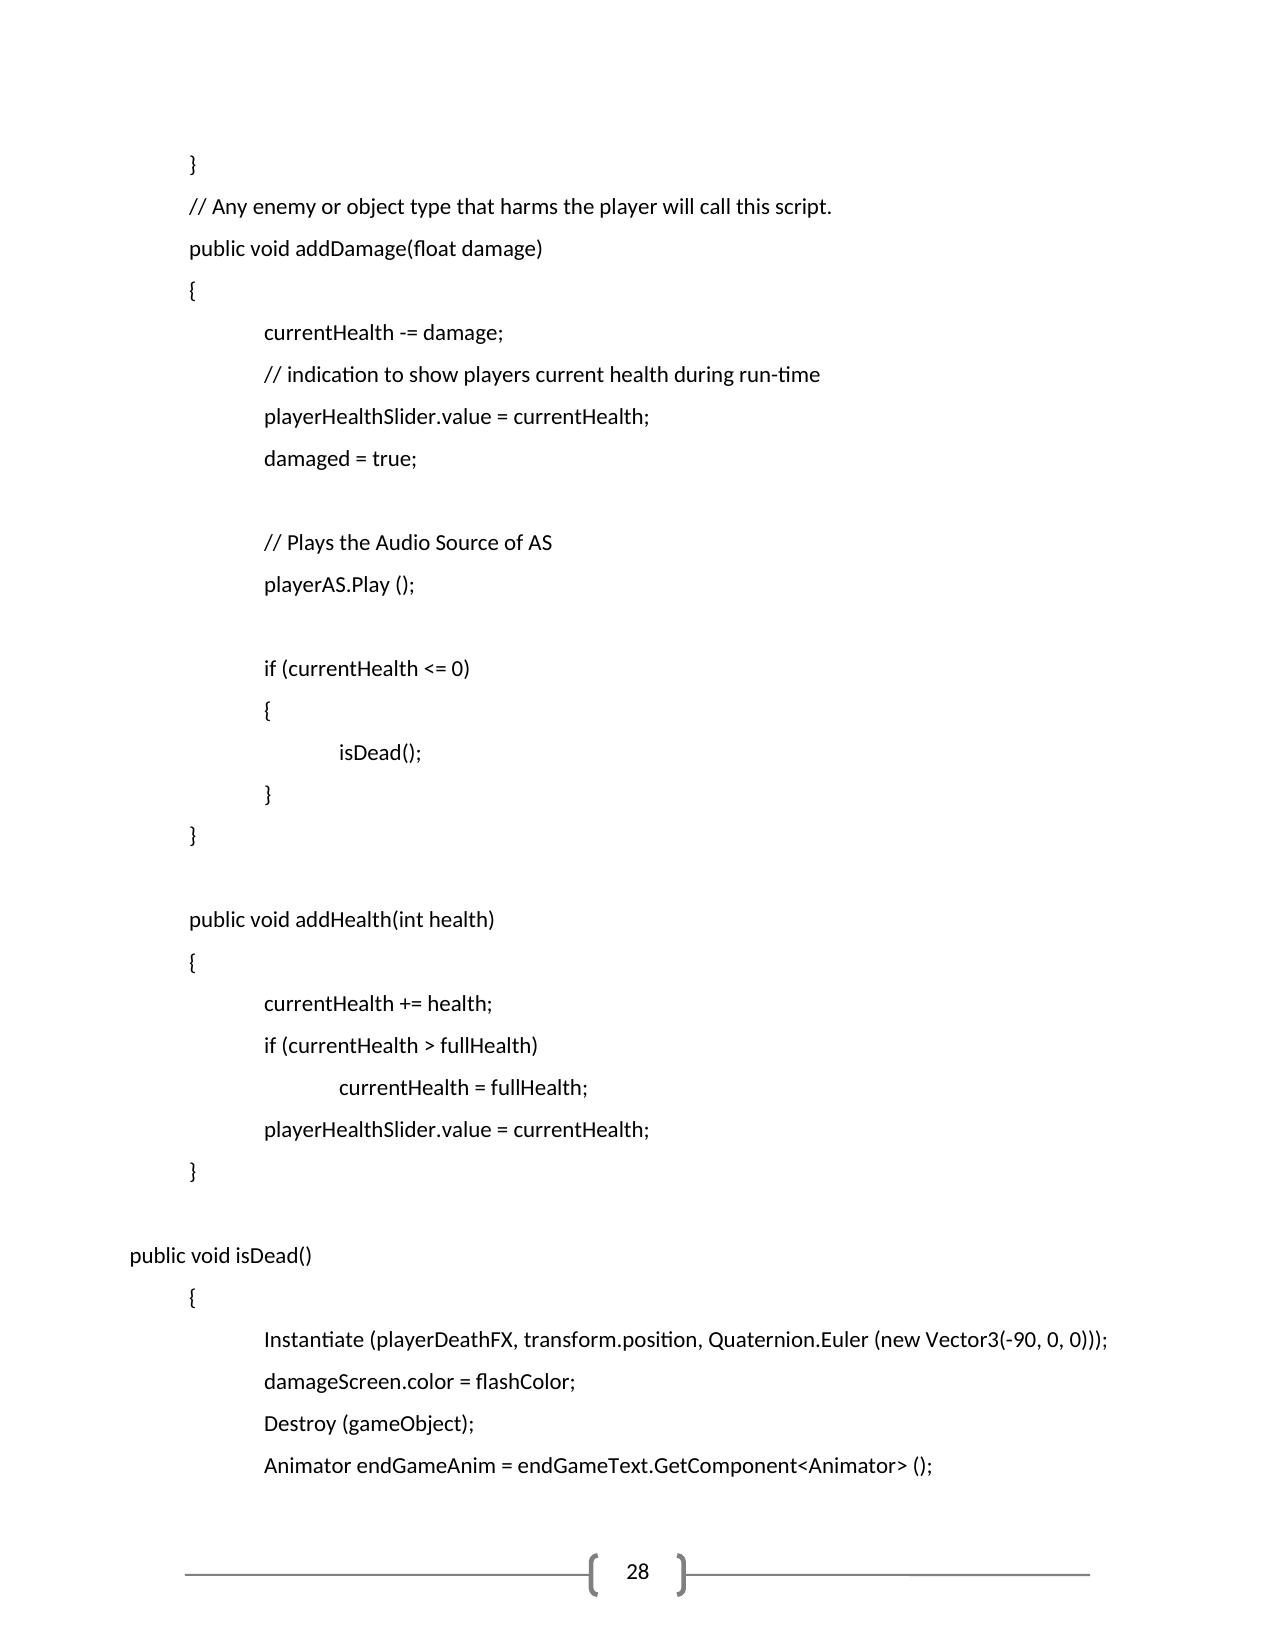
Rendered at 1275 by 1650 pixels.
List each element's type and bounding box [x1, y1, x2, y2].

table_cell [103, 150, 1171, 1492]
